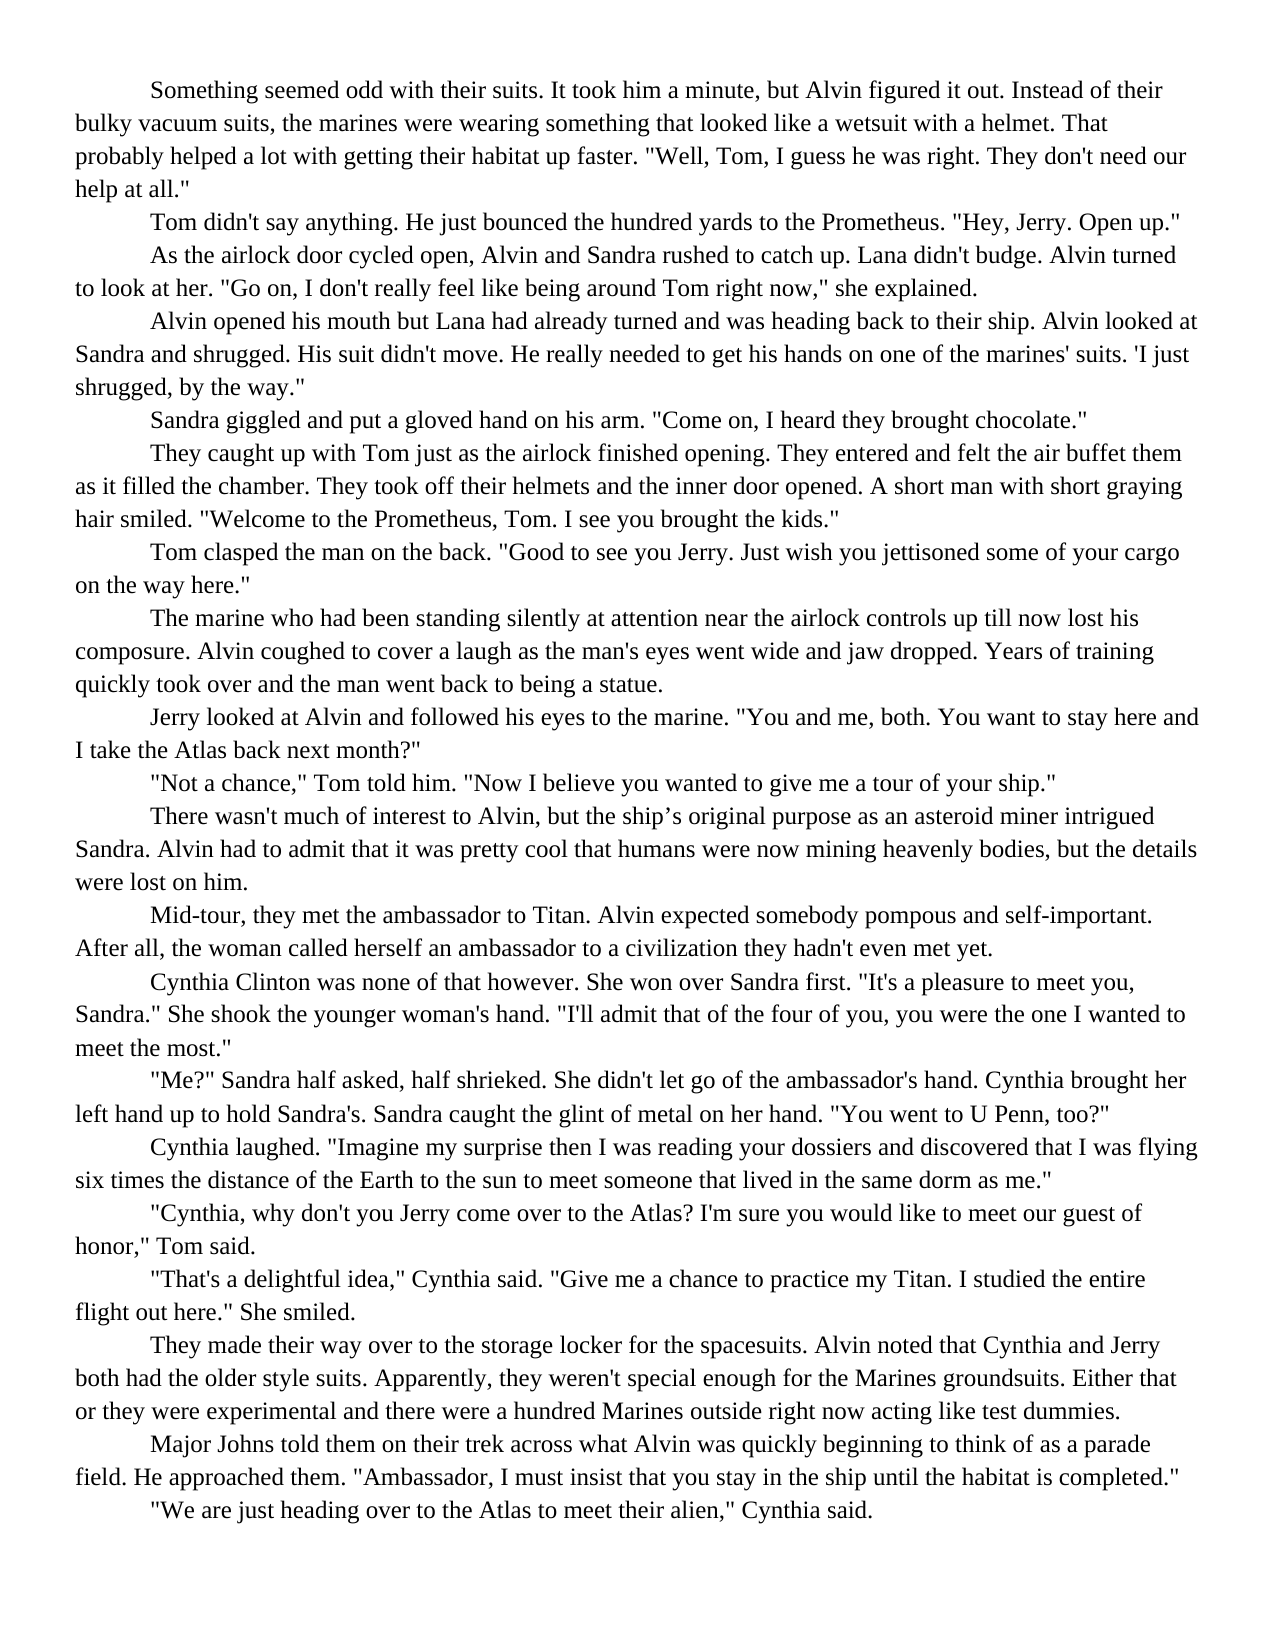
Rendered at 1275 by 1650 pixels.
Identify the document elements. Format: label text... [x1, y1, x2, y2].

text The marine who had been standing silently at attention near the airlock controls up till now lost his composure. Alvin coughed to cover a laugh as the man's eyes went wide and jaw dropped. Years of training quickly took over and the man went back to being a statue. [75, 603, 1200, 698]
text Cynthia Clinton was none of that however. She won over Sandra first. "It's a pleasure to meet you, Sandra." She shook the younger woman's hand. "I'll admit that of the four of you, you were the one I wanted to meet the most." [75, 967, 1200, 1061]
text They made their way over to the storage locker for the spacesuits. Alvin noted that Cynthia and Jerry both had the older style suits. Apparently, they weren't special enough for the Marines groundsuits. Either that or they were experimental and there were a hundred Marines outside right now acting like test dummies. [75, 1330, 1200, 1424]
text Major Johns told them on their trek across what Alvin was quickly beginning to think of as a parade field. He approached them. "Ambassador, I must insist that you stay in the ship until the habitat is completed." [75, 1429, 1200, 1491]
text As the airlock door cycled open, Alvin and Sandra rushed to catch up. Lana didn't budge. Alvin turned to look at her. "Go on, I don't really feel like being around Tom right now," she explained. [75, 240, 1200, 302]
text Sandra giggled and put a gloved hand on his arm. "Come on, I heard they brought chocolate." [75, 405, 1200, 434]
text "That's a delightful idea," Cynthia said. "Give me a chance to practice my Titan. I studied the entire flight out here." She smiled. [75, 1264, 1200, 1326]
text Mid-tour, they met the ambassador to Titan. Alvin expected somebody pompous and self-important. After all, the woman called herself an ambassador to a civilization they hadn't even met yet. [75, 901, 1200, 962]
text There wasn't much of interest to Alvin, but the ship’s original purpose as an asteroid miner intrigued Sandra. Alvin had to admit that it was pretty cool that humans were now mining heavenly bodies, but the details were lost on him. [75, 801, 1200, 896]
text Tom didn't say anything. He just bounced the hundred yards to the Prometheus. "Hey, Jerry. Open up." [75, 207, 1200, 236]
text Something seemed odd with their suits. It took him a minute, but Alvin figured it out. Instead of their bulky vacuum suits, the marines were wearing something that looked like a wetsuit with a helmet. That probably helped a lot with getting their habitat up faster. "Well, Tom, I guess he was right. They don't need our help at all." [75, 75, 1200, 203]
text "Me?" Sandra half asked, half shrieked. She didn't let go of the ambassador's hand. Cynthia brought her left hand up to hold Sandra's. Sandra caught the glint of metal on her hand. "You went to U Penn, too?" [75, 1066, 1200, 1127]
text "Cynthia, why don't you Jerry come over to the Atlas? I'm sure you would like to meet our guest of honor," Tom said. [75, 1198, 1200, 1259]
text Tom clasped the man on the back. "Good to see you Jerry. Just wish you jettisoned some of your cargo on the way here." [75, 537, 1200, 599]
text Alvin opened his mouth but Lana had already turned and was heading back to their ship. Alvin looked at Sandra and shrugged. His suit didn't move. He really needed to get his hands on one of the marines' suits. 'I just shrugged, by the way." [75, 306, 1200, 401]
text They caught up with Tom just as the airlock finished opening. They entered and felt the air buffet them as it filled the chamber. They took off their helmets and the inner door opened. A short man with short graying hair smiled. "Welcome to the Prometheus, Tom. I see you brought the kids." [75, 438, 1200, 533]
text "We are just heading over to the Atlas to meet their alien," Cynthia said. [75, 1495, 1200, 1524]
text Jerry looked at Alvin and followed his eyes to the marine. "You and me, both. You want to stay here and I take the Atlas back next month?" [75, 702, 1200, 764]
text "Not a chance," Tom told him. "Now I believe you wanted to give me a tour of your ship." [75, 768, 1200, 797]
text Cynthia laughed. "Imagine my surprise then I was reading your dossiers and discovered that I was flying six times the distance of the Earth to the sun to meet someone that lived in the same dorm as me." [75, 1132, 1200, 1193]
